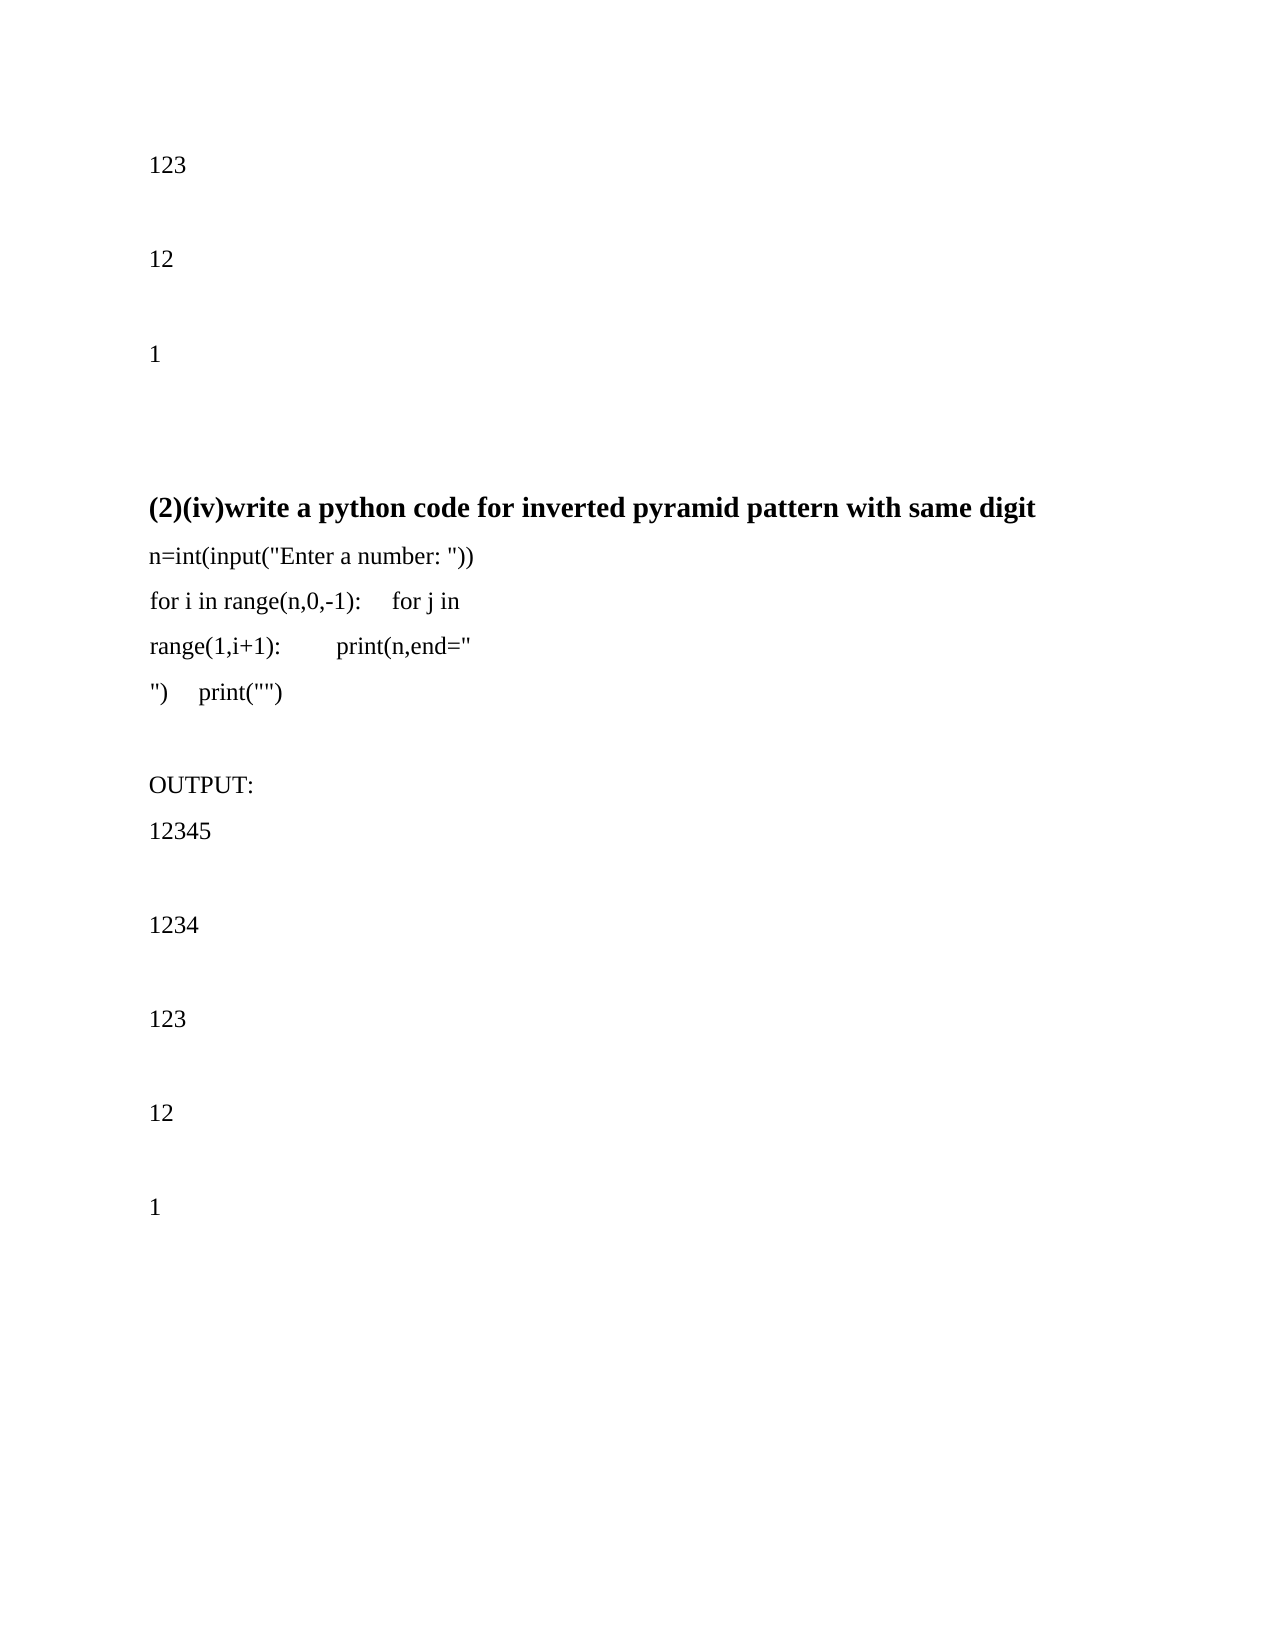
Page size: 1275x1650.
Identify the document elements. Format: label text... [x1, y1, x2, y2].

text 1234 [148, 910, 1124, 939]
text 12 [148, 1098, 1124, 1127]
text 1 [148, 339, 1124, 367]
text OUTPUT: [148, 770, 1124, 799]
text 123 [148, 1004, 1124, 1032]
text 123 [148, 150, 1124, 179]
text 1 [148, 1192, 1124, 1221]
subtitle (2)(iv)write a python code for inverted pyramid pattern with same digit [148, 490, 1122, 523]
text 12345 [148, 816, 1124, 845]
text n=int(input("Enter a number: ")) for i in range(n,0,-1): for j in range(1,i+1): print(n,end=" ") print("") [148, 541, 481, 706]
text 12 [148, 244, 1124, 273]
